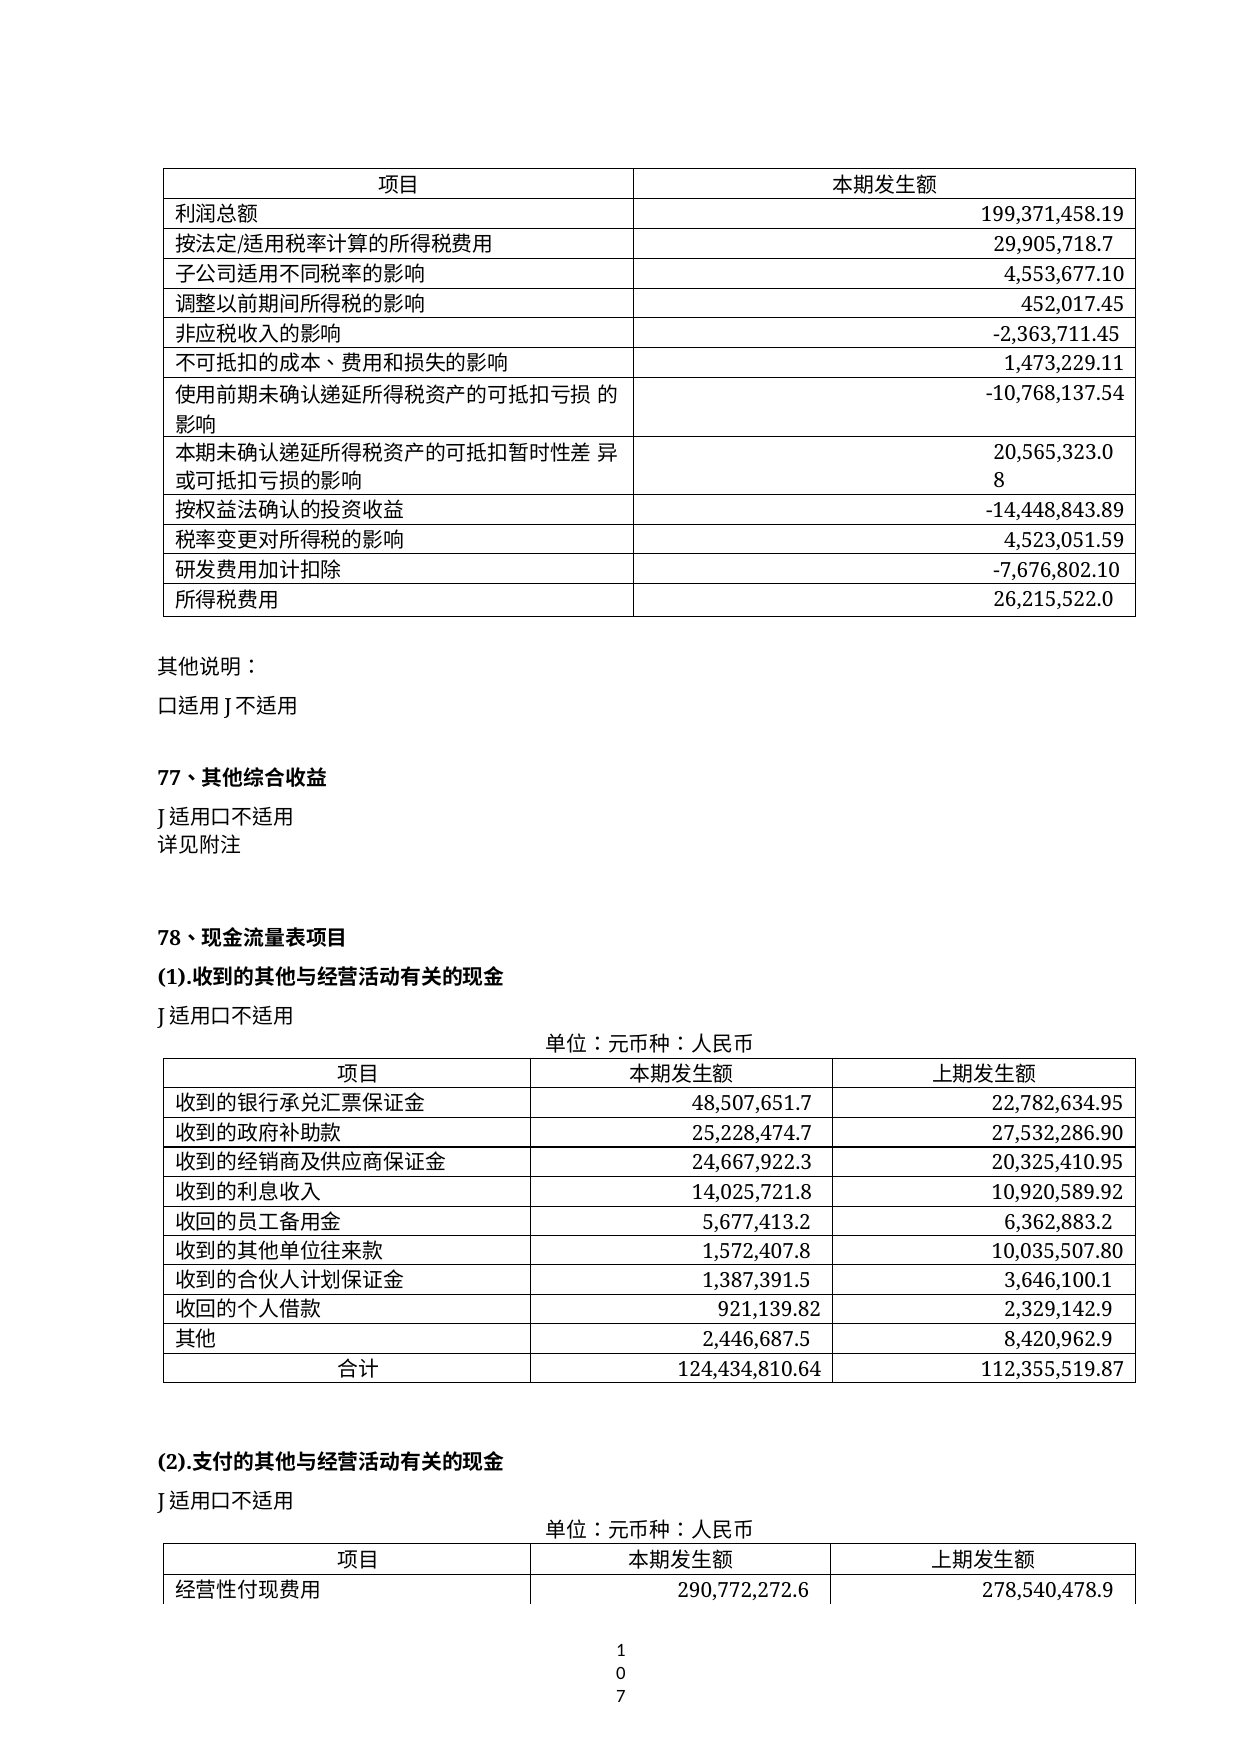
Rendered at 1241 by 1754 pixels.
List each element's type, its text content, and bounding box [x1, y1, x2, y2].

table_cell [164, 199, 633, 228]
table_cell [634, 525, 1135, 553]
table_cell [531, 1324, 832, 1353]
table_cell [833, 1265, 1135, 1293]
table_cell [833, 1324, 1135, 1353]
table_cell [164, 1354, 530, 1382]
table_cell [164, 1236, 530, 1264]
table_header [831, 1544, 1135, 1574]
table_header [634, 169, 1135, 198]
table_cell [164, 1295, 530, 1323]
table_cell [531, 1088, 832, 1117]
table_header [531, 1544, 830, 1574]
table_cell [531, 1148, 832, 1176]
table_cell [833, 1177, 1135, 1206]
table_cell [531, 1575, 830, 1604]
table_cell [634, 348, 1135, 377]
text 详见附注 [157, 830, 1142, 859]
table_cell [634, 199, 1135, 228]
text (1).收到的其他与经营活动有关的现金 [157, 962, 1142, 991]
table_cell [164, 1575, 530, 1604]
text 单位：元币种：人民币 [157, 1515, 1142, 1543]
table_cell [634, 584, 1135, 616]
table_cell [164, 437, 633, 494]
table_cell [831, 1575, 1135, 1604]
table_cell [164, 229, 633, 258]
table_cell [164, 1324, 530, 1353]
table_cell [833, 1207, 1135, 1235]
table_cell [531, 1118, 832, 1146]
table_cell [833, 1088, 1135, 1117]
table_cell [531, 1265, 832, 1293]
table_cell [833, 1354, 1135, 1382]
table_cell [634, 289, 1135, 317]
text 其他说明： [157, 652, 1142, 681]
text (2).支付的其他与经营活动有关的现金 [157, 1447, 1142, 1476]
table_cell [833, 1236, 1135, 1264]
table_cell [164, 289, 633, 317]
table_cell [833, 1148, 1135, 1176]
text J适用口不适用 [157, 802, 1142, 830]
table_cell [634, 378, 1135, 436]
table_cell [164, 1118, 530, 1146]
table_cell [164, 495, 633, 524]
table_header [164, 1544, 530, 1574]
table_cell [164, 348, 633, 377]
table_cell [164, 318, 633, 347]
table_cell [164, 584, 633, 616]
text J适用口不适用 [157, 1001, 1142, 1029]
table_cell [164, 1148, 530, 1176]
text 口适用J不适用 [157, 691, 1142, 719]
text 77、其他综合收益 [157, 763, 1142, 792]
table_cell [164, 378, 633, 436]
text 单位：元币种：人民币 [157, 1029, 1142, 1058]
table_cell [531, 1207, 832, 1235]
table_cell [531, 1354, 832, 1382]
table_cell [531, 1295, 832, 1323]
text J适用口不适用 [157, 1486, 1142, 1515]
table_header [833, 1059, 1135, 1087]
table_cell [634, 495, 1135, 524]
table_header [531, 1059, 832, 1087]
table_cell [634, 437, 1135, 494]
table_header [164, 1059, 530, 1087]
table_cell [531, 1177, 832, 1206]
text 78、现金流量表项目 [157, 923, 1142, 952]
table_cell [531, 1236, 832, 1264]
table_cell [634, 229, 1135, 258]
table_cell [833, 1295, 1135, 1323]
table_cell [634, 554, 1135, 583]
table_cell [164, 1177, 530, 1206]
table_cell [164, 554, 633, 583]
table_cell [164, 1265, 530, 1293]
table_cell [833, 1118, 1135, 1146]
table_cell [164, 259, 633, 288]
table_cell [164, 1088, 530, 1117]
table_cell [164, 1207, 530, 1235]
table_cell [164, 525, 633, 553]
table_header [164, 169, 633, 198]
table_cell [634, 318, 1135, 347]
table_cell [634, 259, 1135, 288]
